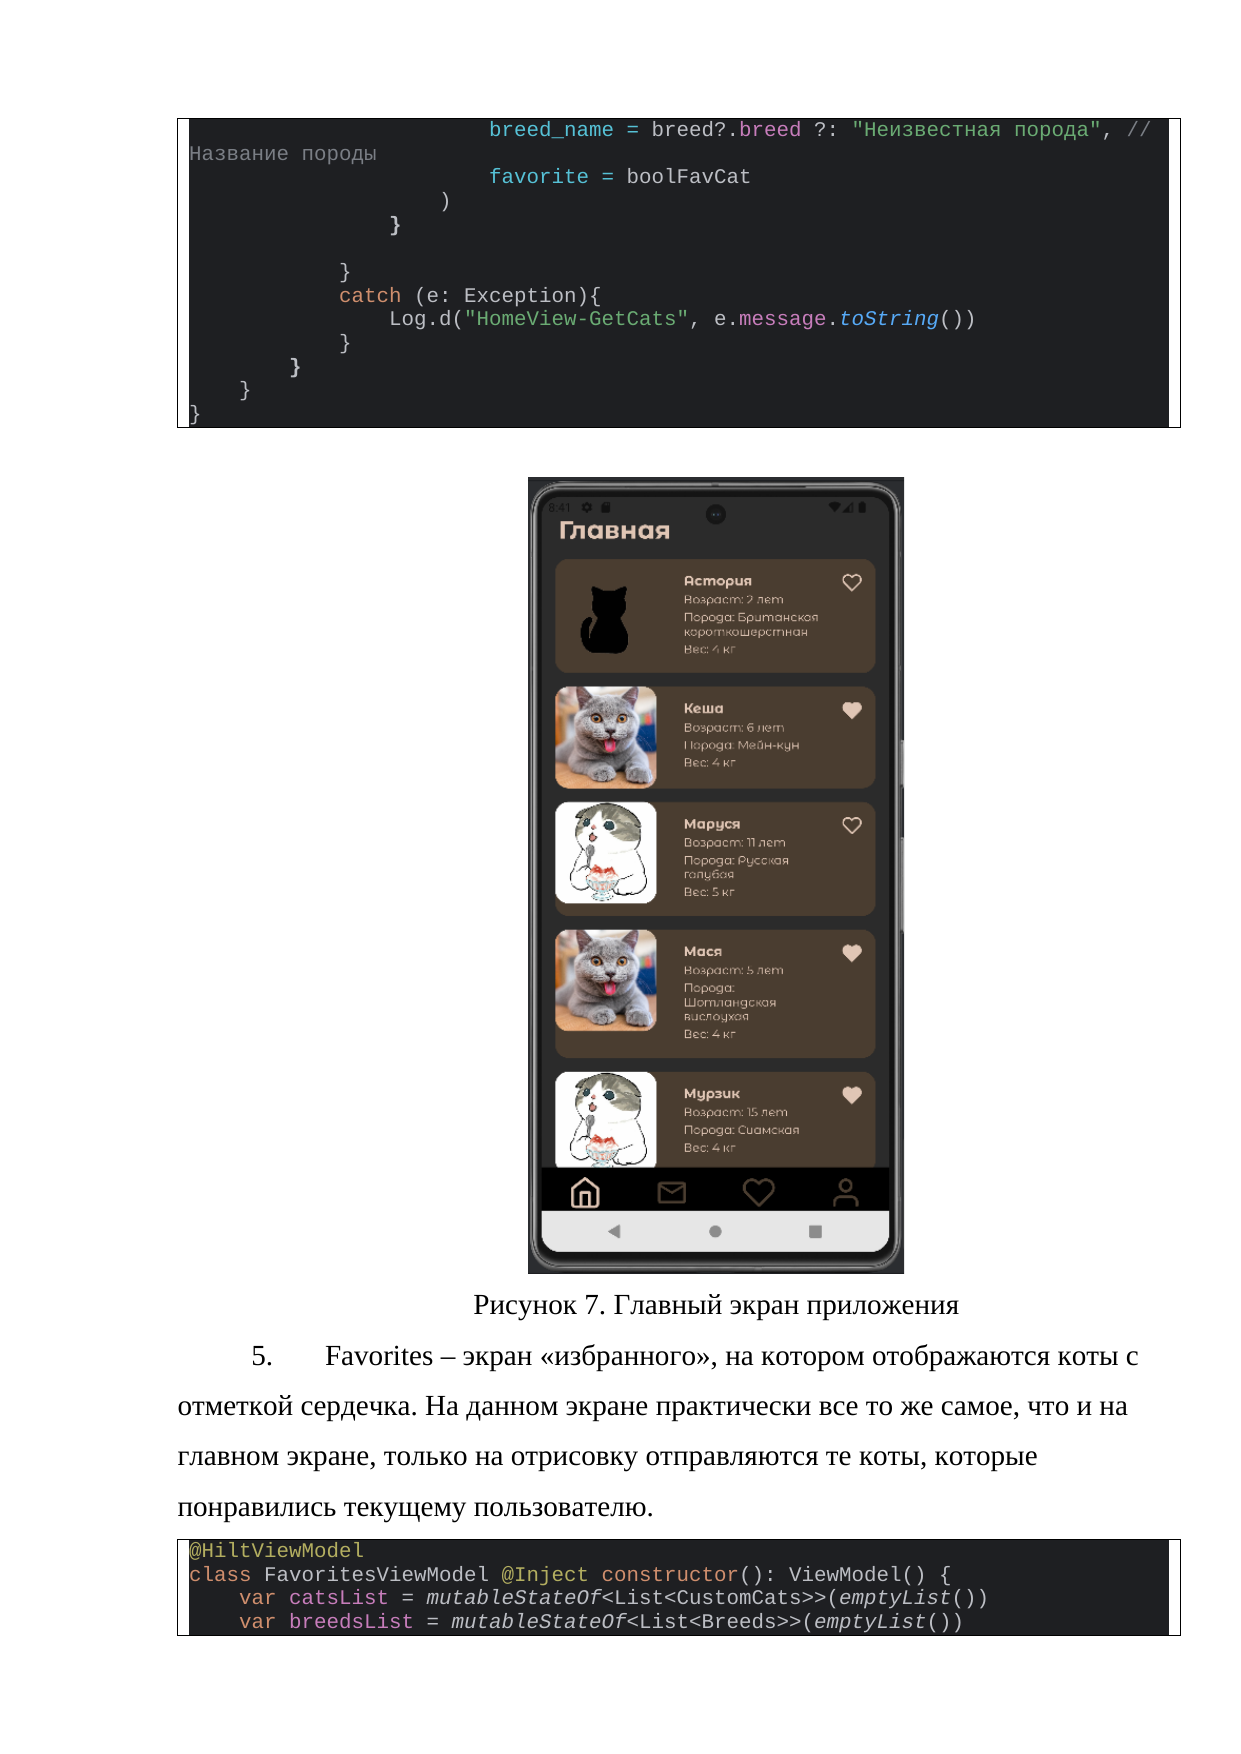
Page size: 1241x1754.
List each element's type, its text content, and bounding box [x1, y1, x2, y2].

text Рисунок 7. Главный экран приложения [177, 1287, 1181, 1321]
list Favorites – экран «избранного», на котором отображаются коты с отметкой сердечка. На данном экране практически все то же самое, что и на главном экране, только на отрисовку отправляются те коты, которые понравились текущему пользователю. [177, 1338, 1181, 1522]
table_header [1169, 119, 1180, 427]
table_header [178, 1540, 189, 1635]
picture [528, 477, 905, 1274]
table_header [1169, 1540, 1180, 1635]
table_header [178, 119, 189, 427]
